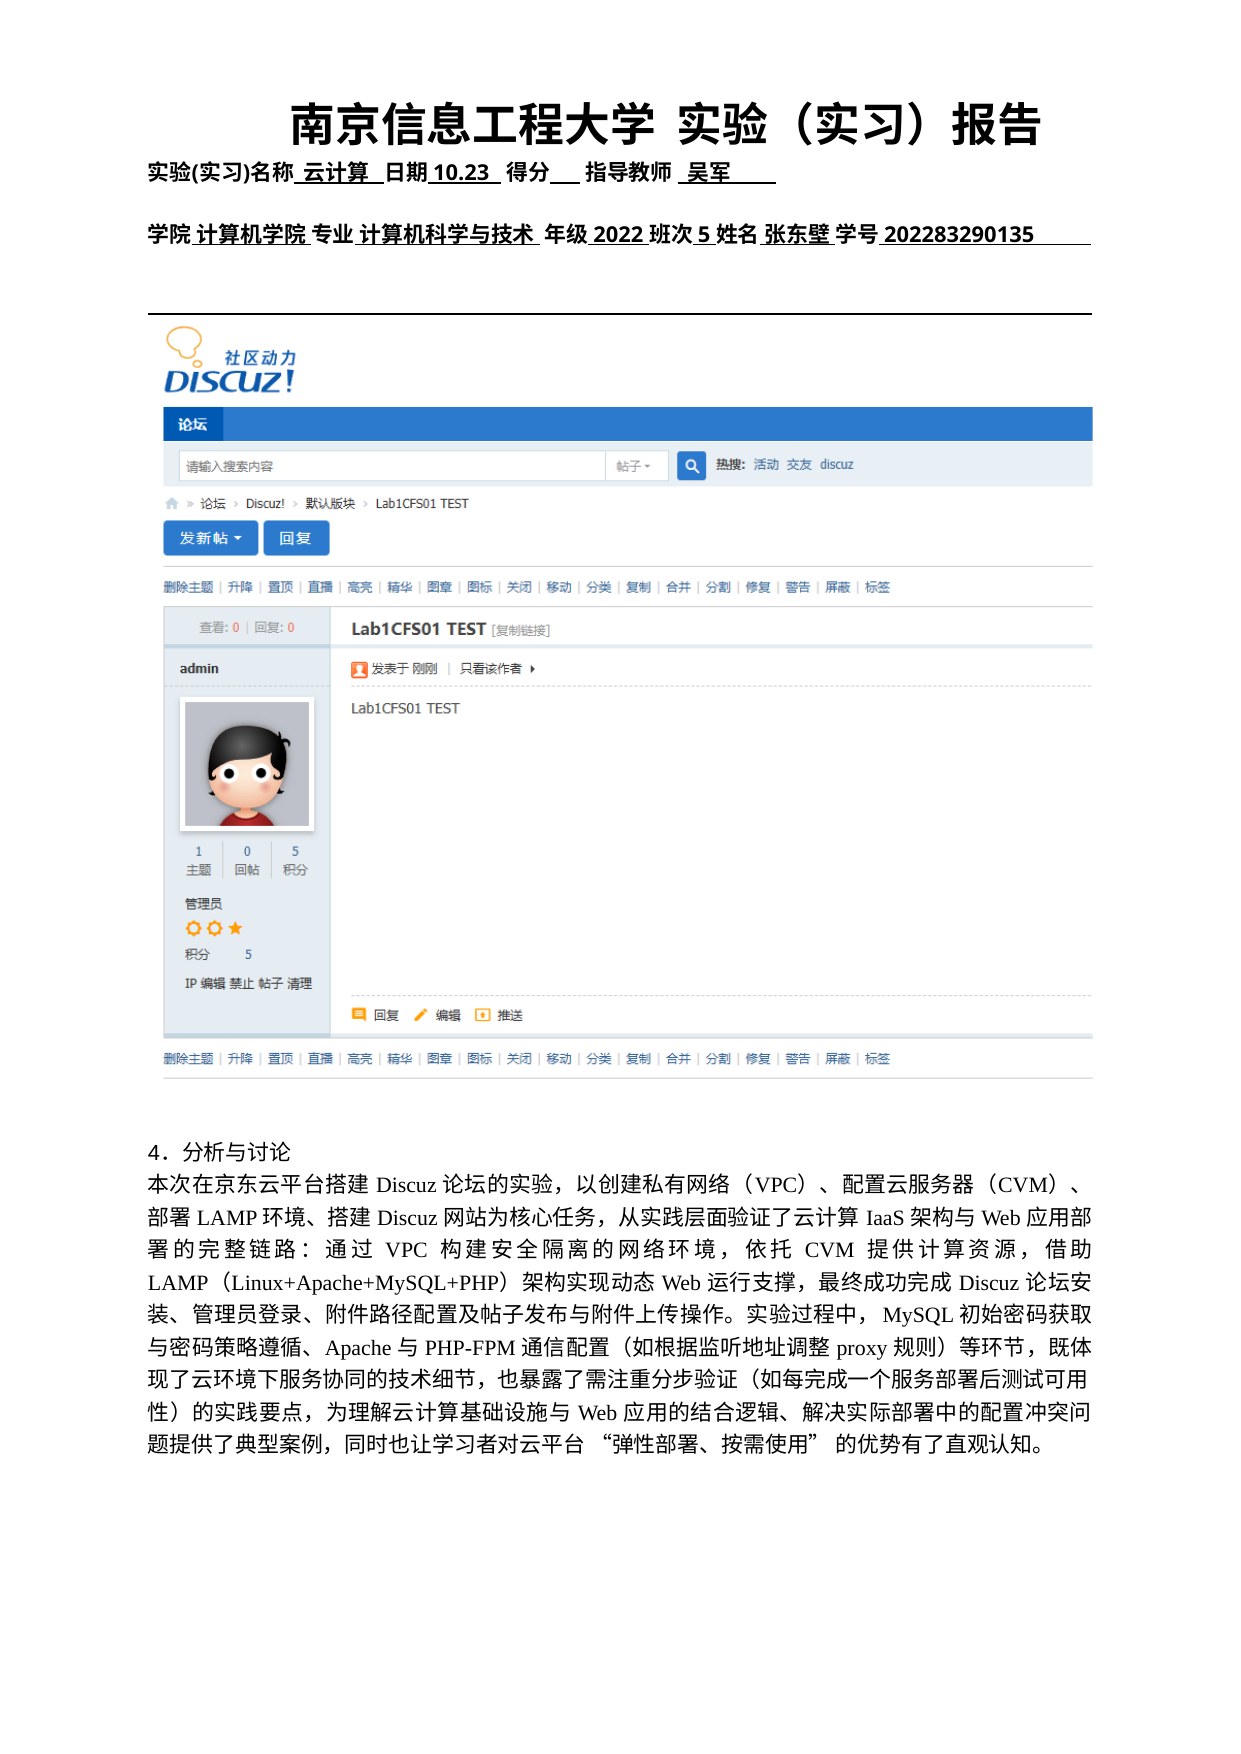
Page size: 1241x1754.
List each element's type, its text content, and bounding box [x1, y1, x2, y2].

text 本次在京东云平台搭建 Discuz 论坛的实验，以创建私有网络（VPC）、配置云服务器（CVM）、部署 LAMP 环境、搭建 Discuz 网站为核心任务，从实践层面验证了云计算 IaaS 架构与 Web 应用部署的完整链路：通过 VPC 构建安全隔离的网络环境，依托 CVM 提供计算资源，借助 LAMP（Linux+Apache+MySQL+PHP）架构实现动态 Web 运行支撑，最终成功完成 Discuz 论坛安装、管理员登录、附件路径配置及帖子发布与附件上传操作。实验过程中，MySQL 初始密码获取与密码策略遵循、Apache 与 PHP-FPM 通信配置（如根据监听地址调整 proxy 规则）等环节，既体现了云环境下服务协同的技术细节，也暴露了需注重分步验证（如每完成一个服务部署后测试可用性）的实践要点，为理解云计算基础设施与 Web 应用的结合逻辑、解决实际部署中的配置冲突问题提供了典型案例，同时也让学习者对云平台 “弹性部署、按需使用” 的优势有了直观认知。 [148, 1167, 1092, 1459]
text 4．分析与讨论 [148, 1134, 1092, 1167]
picture [147, 321, 1093, 1088]
